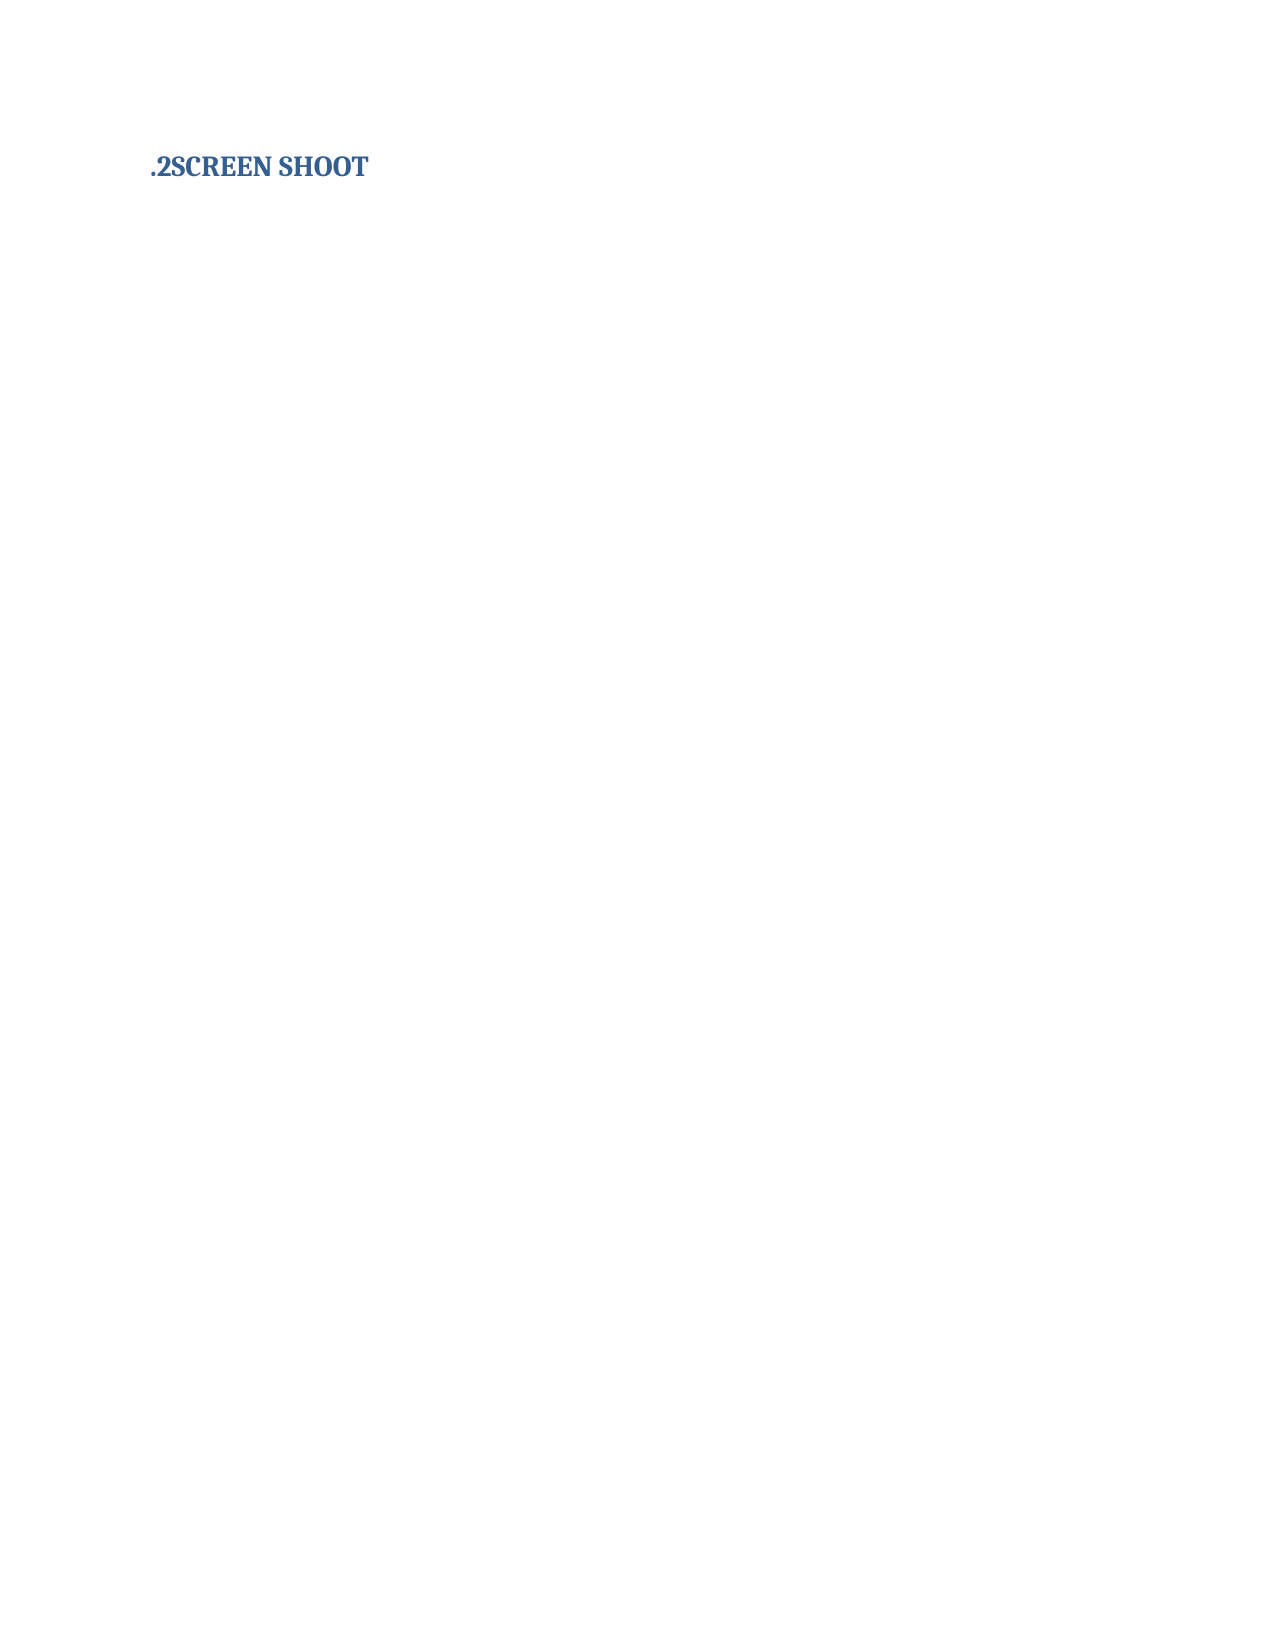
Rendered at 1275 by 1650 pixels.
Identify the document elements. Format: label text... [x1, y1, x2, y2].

subtitle .2SCREEN SHOOT [150, 150, 1125, 183]
